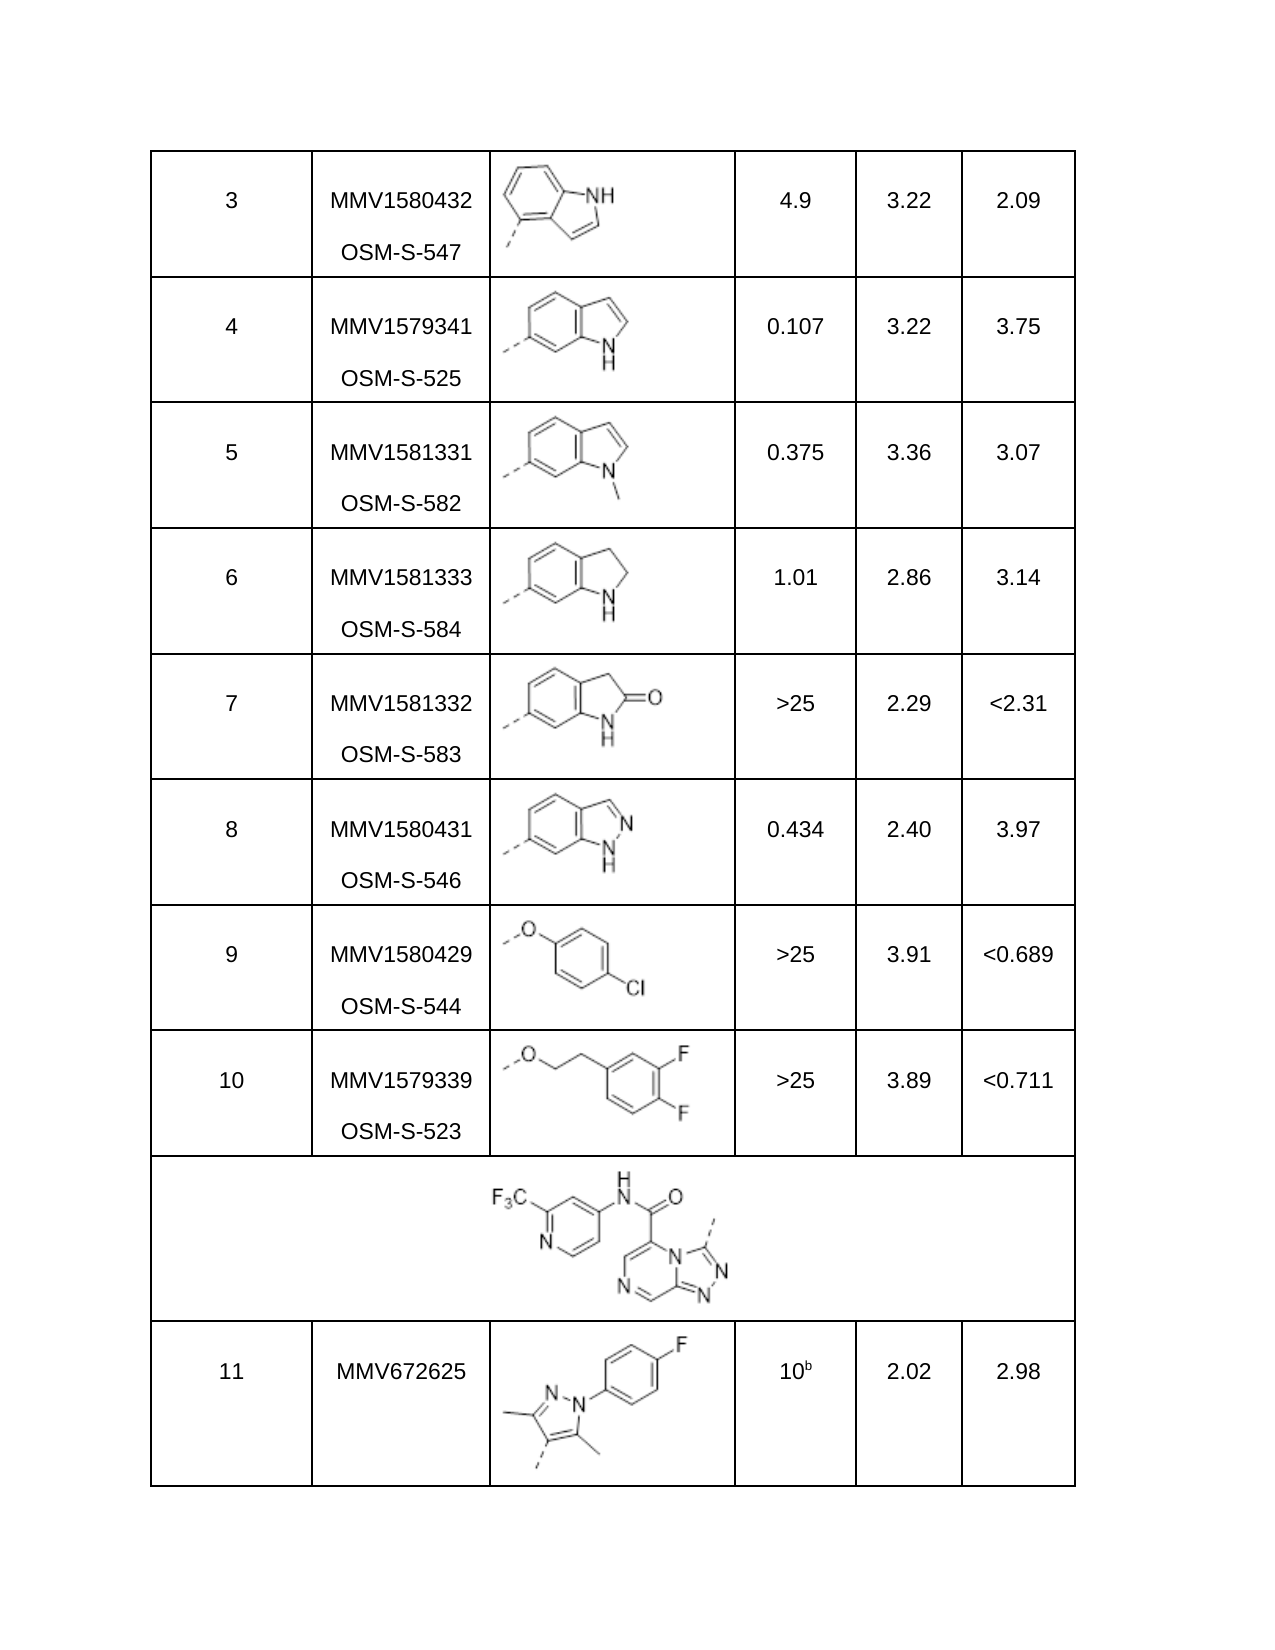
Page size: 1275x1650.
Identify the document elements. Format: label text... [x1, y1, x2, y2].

table_cell 9 [152, 906, 311, 1029]
table_cell 3.22 [857, 152, 961, 276]
table_cell MMV1580429 OSM-S-544 [313, 906, 489, 1029]
table_cell 2.09 [963, 152, 1074, 276]
picture [500, 539, 635, 629]
table_cell 2.29 [857, 655, 961, 778]
table_cell MMV672625 [313, 1322, 489, 1485]
table_cell <2.31 [963, 655, 1074, 778]
table_cell [152, 1157, 1074, 1320]
picture [500, 665, 671, 754]
table_cell MMV1579341 OSM-S-525 [313, 278, 489, 401]
table_cell 10 [152, 1031, 311, 1155]
table_cell 3.07 [963, 403, 1074, 527]
table_cell MMV1581333 OSM-S-584 [313, 529, 489, 652]
picture [500, 790, 642, 880]
table_cell [491, 780, 734, 904]
table_cell 0.107 [736, 278, 855, 401]
table_cell 0.434 [736, 780, 855, 904]
table_cell 0.375 [736, 403, 855, 527]
table_cell MMV1581332 OSM-S-583 [313, 655, 489, 778]
table_cell 3.89 [857, 1031, 961, 1155]
table_cell 10b [736, 1322, 855, 1485]
table_cell >25 [736, 1031, 855, 1155]
table_cell <0.711 [963, 1031, 1074, 1155]
table_cell >25 [736, 655, 855, 778]
table_cell MMV1580432 OSM-S-547 [313, 152, 489, 276]
table_cell MMV1579339 OSM-S-523 [313, 1031, 489, 1155]
table_cell MMV1580431 OSM-S-546 [313, 780, 489, 904]
table_cell 4 [152, 278, 311, 401]
table_cell 2.02 [857, 1322, 961, 1485]
table_cell [491, 1322, 734, 1485]
picture [500, 413, 635, 506]
table_cell [491, 1031, 734, 1155]
picture [500, 1332, 696, 1475]
table_cell [491, 906, 734, 1029]
picture [500, 288, 635, 378]
table_cell 5 [152, 403, 311, 527]
table_cell [491, 655, 734, 778]
table_cell 11 [152, 1322, 311, 1485]
table_cell 3.22 [857, 278, 961, 401]
table_cell 2.98 [963, 1322, 1074, 1485]
table_cell 7 [152, 655, 311, 778]
table_cell 3.36 [857, 403, 961, 527]
table_cell 3 [152, 152, 311, 276]
picture [500, 1041, 698, 1128]
table_cell [491, 529, 734, 652]
table_cell <0.689 [963, 906, 1074, 1029]
table_cell 1.01 [736, 529, 855, 652]
table_cell [491, 278, 734, 401]
table_cell 3.97 [963, 780, 1074, 904]
table_cell 4.9 [736, 152, 855, 276]
picture [500, 916, 653, 1003]
picture [500, 162, 623, 254]
table_cell 3.91 [857, 906, 961, 1029]
table_cell 8 [152, 780, 311, 904]
table_cell [491, 152, 734, 276]
table_cell 6 [152, 529, 311, 652]
table_cell 3.75 [963, 278, 1074, 401]
table_cell >25 [736, 906, 855, 1029]
table_cell 2.40 [857, 780, 961, 904]
table_cell MMV1581331 OSM-S-582 [313, 403, 489, 527]
table_cell [491, 403, 734, 527]
picture [489, 1167, 737, 1310]
table_cell 2.86 [857, 529, 961, 652]
table_cell 3.14 [963, 529, 1074, 652]
